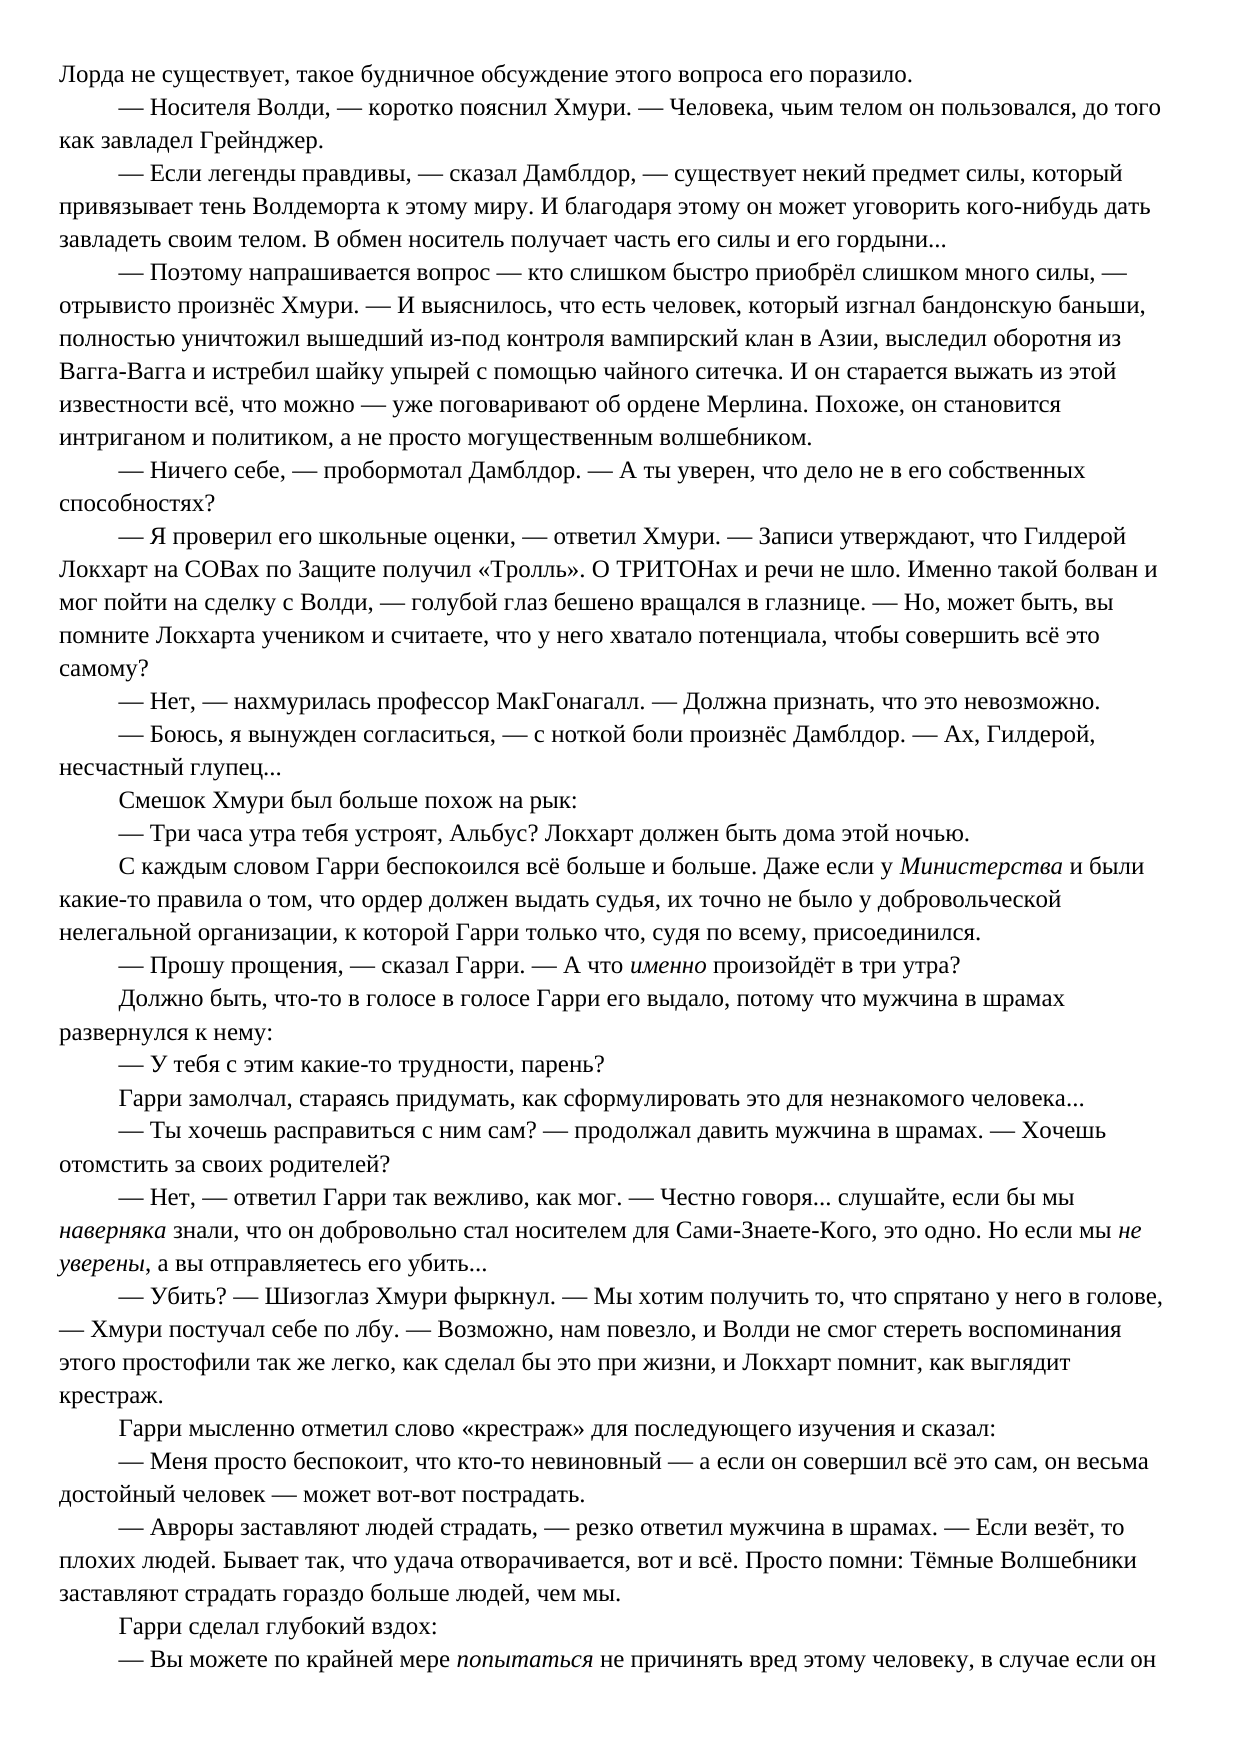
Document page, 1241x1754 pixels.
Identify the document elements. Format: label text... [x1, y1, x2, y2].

text — Вы можете по крайней мере попытаться не причинять вред этому человеку, в случае если он не... [59, 1644, 1181, 1673]
text С каждым словом Гарри беспокоился всё больше и больше. Даже если у Министерства и были какие-то правила о том, что ордер должен выдать судья, их точно не было у добровольческой нелегальной организации, к которой Гарри только что, судя по всему, присоединился. [59, 851, 1181, 946]
text — Меня просто беспокоит, что кто-то невиновный — а если он совершил всё это сам, он весьма достойный человек — может вот-вот пострадать. [59, 1446, 1181, 1508]
text — Боюсь, я вынужден согласиться, — с ноткой боли произнёс Дамблдор. — Ах, Гилдерой, несчастный глупец... [59, 719, 1181, 781]
text — Нет, — нахмурилась профессор МакГонагалл. — Должна признать, что это невозможно. [59, 686, 1181, 715]
text — Убить? — Шизоглаз Хмури фыркнул. — Мы хотим получить то, что спрятано у него в голове, — Хмури постучал себе по лбу. — Возможно, нам повезло, и Волди не смог стереть воспоминания этого простофили так же легко, как сделал бы это при жизни, и Локхарт помнит, как выглядит крестраж. [59, 1281, 1181, 1408]
text Гарри замолчал, стараясь придумать, как сформулировать это для незнакомого человека... [59, 1083, 1181, 1111]
text — Нет, — ответил Гарри так вежливо, как мог. — Честно говоря... слушайте, если бы мы наверняка знали, что он добровольно стал носителем для Сами-Знаете-Кого, это одно. Но если мы не уверены, а вы отправляетесь его убить... [59, 1182, 1181, 1276]
text — Ничего себе, — пробормотал Дамблдор. — А ты уверен, что дело не в его собственных способностях? [59, 455, 1181, 517]
text — Если легенды правдивы, — сказал Дамблдор, — существует некий предмет силы, который привязывает тень Волдеморта к этому миру. И благодаря этому он может уговорить кого-нибудь дать завладеть своим телом. В обмен носитель получает часть его силы и его гордыни... [59, 158, 1181, 253]
text Гарри сделал глубокий вздох: [59, 1611, 1181, 1640]
text — Ты хочешь расправиться с ним сам? — продолжал давить мужчина в шрамах. — Хочешь отомстить за своих родителей? [59, 1116, 1181, 1177]
text Гарри мысленно отметил слово «крестраж» для последующего изучения и сказал: [59, 1413, 1181, 1442]
text Должно быть, что-то в голосе в голосе Гарри его выдало, потому что мужчина в шрамах развернулся к нему: [59, 983, 1181, 1045]
text — Авроры заставляют людей страдать, — резко ответил мужчина в шрамах. — Если везёт, то плохих людей. Бывает так, что удача отворачивается, вот и всё. Просто помни: Тёмные Волшебники заставляют страдать гораздо больше людей, чем мы. [59, 1512, 1181, 1607]
text — Три часа утра тебя устроят, Альбус? Локхарт должен быть дома этой ночью. [59, 818, 1181, 847]
text — Носителя Волди, — коротко пояснил Хмури. — Человека, чьим телом он пользовался, до того как завладел Грейнджер. [59, 92, 1181, 154]
text — Прошу прощения, — сказал Гарри. — А что именно произойдёт в три утра? [59, 951, 1181, 979]
text — Я проверил его школьные оценки, — ответил Хмури. — Записи утверждают, что Гилдерой Локхарт на СОВах по Защите получил «Тролль». О ТРИТОНах и речи не шло. Именно такой болван и мог пойти на сделку с Волди, — голубой глаз бешено вращался в глазнице. — Но, может быть, вы помните Локхарта учеником и считаете, что у него хватало потенциала, чтобы совершить всё это самому? [59, 521, 1181, 682]
text — Поэтому напрашивается вопрос — кто слишком быстро приобрёл слишком много силы, — отрывисто произнёс Хмури. — И выяснилось, что есть человек, который изгнал бандонскую баньши, полностью уничтожил вышедший из-под контроля вампирский клан в Азии, выследил оборотня из Вагга-Вагга и истребил шайку упырей с помощью чайного ситечка. И он старается выжать из этой известности всё, что можно — уже поговаривают об ордене Мерлина. Похоже, он становится интриганом и политиком, а не просто могущественным волшебником. [59, 257, 1181, 451]
text Смешок Хмури был больше похож на рык: [59, 785, 1181, 814]
text — У тебя с этим какие-то трудности, парень? [59, 1049, 1181, 1078]
